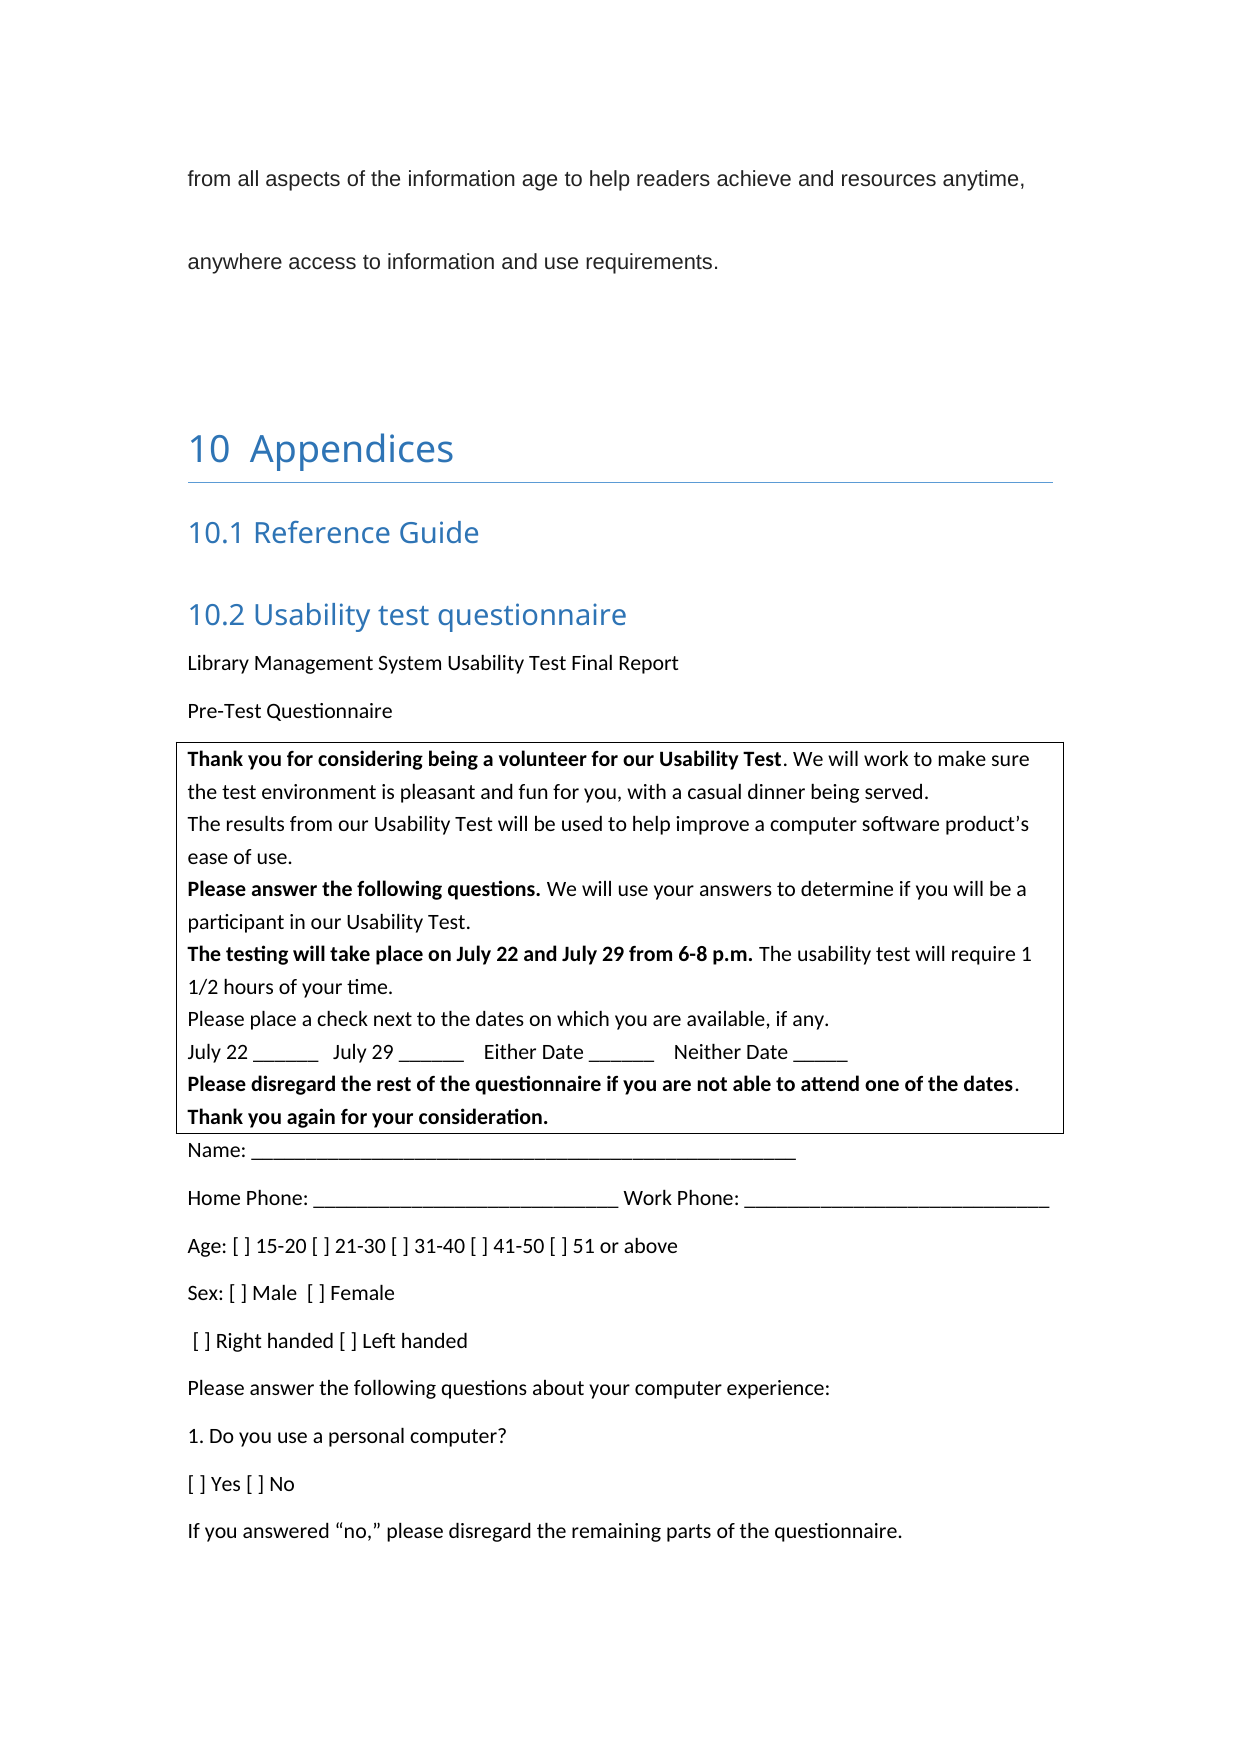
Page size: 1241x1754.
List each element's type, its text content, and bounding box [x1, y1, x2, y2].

text Please answer the following questions about your computer experience: [187, 1372, 1053, 1404]
subtitle 10.2 Usability test questionnaire [187, 581, 1053, 646]
subtitle 10 Appendices [187, 415, 1053, 483]
text If you answered “no,” please disregard the remaining parts of the questionnaire. [187, 1514, 1053, 1547]
text [ ] Yes [ ] No [187, 1467, 1053, 1499]
text 1. Do you use a personal computer? [187, 1419, 1053, 1452]
text Age: [ ] 15-20 [ ] 21-30 [ ] 31-40 [ ] 41-50 [ ] 51 or above [187, 1229, 1053, 1261]
text Home Phone: ____________________________ Work Phone: ____________________________ [187, 1181, 1053, 1214]
subtitle 10.1 Reference Guide [187, 500, 1053, 565]
text [ ] Right handed [ ] Left handed [187, 1324, 1053, 1357]
table_header Thank you for considering being a volunteer for our Usability Test. We will work to make sure the test environment is pleasant and fun for you, with a casual dinner being served. The results from our Usability Test will be used to help improve a computer software product’s ease of use. Please answer the following questions. We will use your answers to determine if you will be a participant in our Usability Test. The testing will take place on July 22 and July 29 from 6-8 p.m. The usability test will require 1 1/2 hours of your time. Please place a check next to the dates on which you are available, if any. July 22 ______ July 29 ______ Either Date ______ Neither Date _____ Please disregard the rest of the questionnaire if you are not able to attend one of the dates. Thank you again for your consideration. [177, 743, 1063, 1133]
text Name: __________________________________________________ [187, 1134, 1053, 1166]
text Sex: [ ] Male [ ] Female [187, 1276, 1053, 1309]
text Pre-Test Questionnaire [187, 694, 1053, 726]
text Library Management System Usability Test Final Report [187, 646, 1053, 679]
